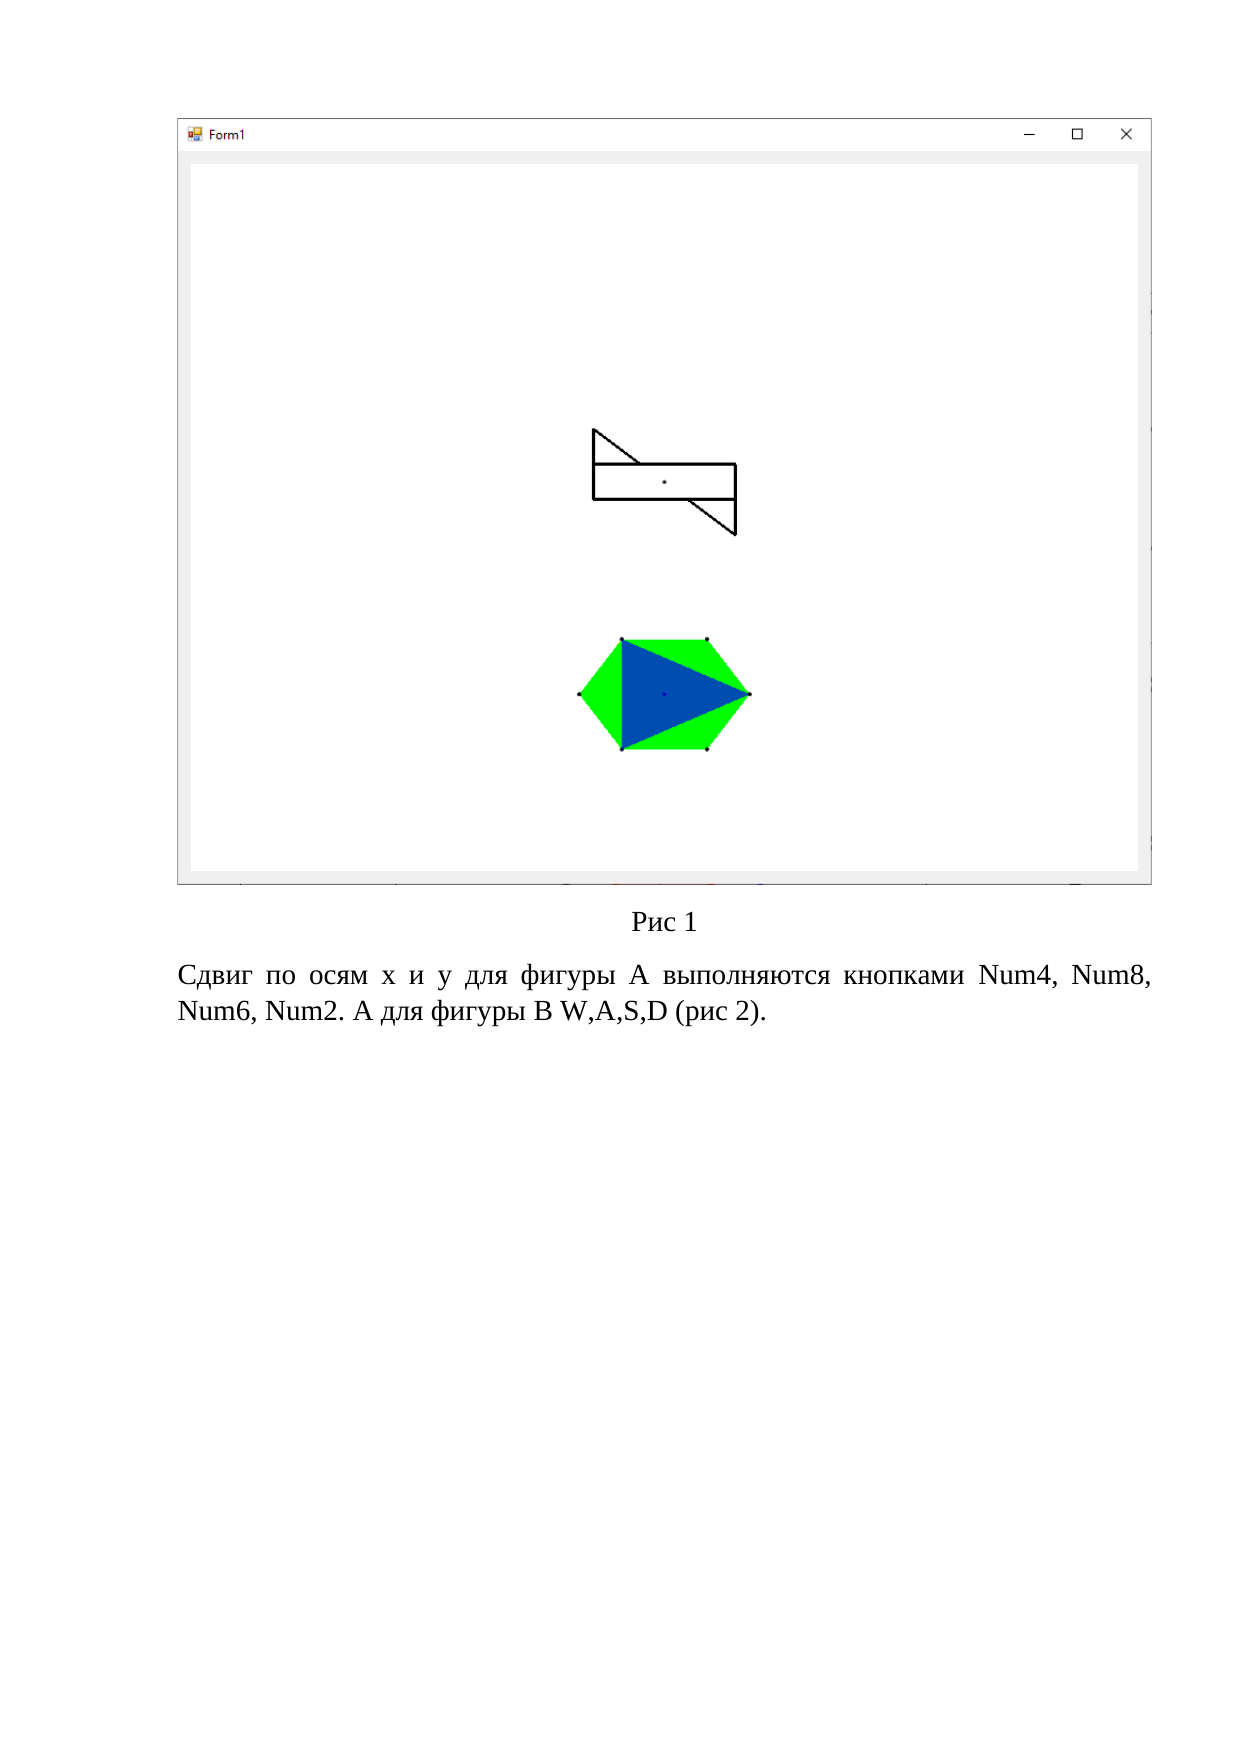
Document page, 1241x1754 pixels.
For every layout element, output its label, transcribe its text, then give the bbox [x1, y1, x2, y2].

picture [177, 118, 1152, 885]
text Сдвиг по осям x и y для фигуры А выполняются кнопками Num4, Num8, Num6, Num2. А для фигуры B W,A,S,D (рис 2). [177, 957, 1152, 1026]
text Рис 1 [177, 904, 1152, 937]
